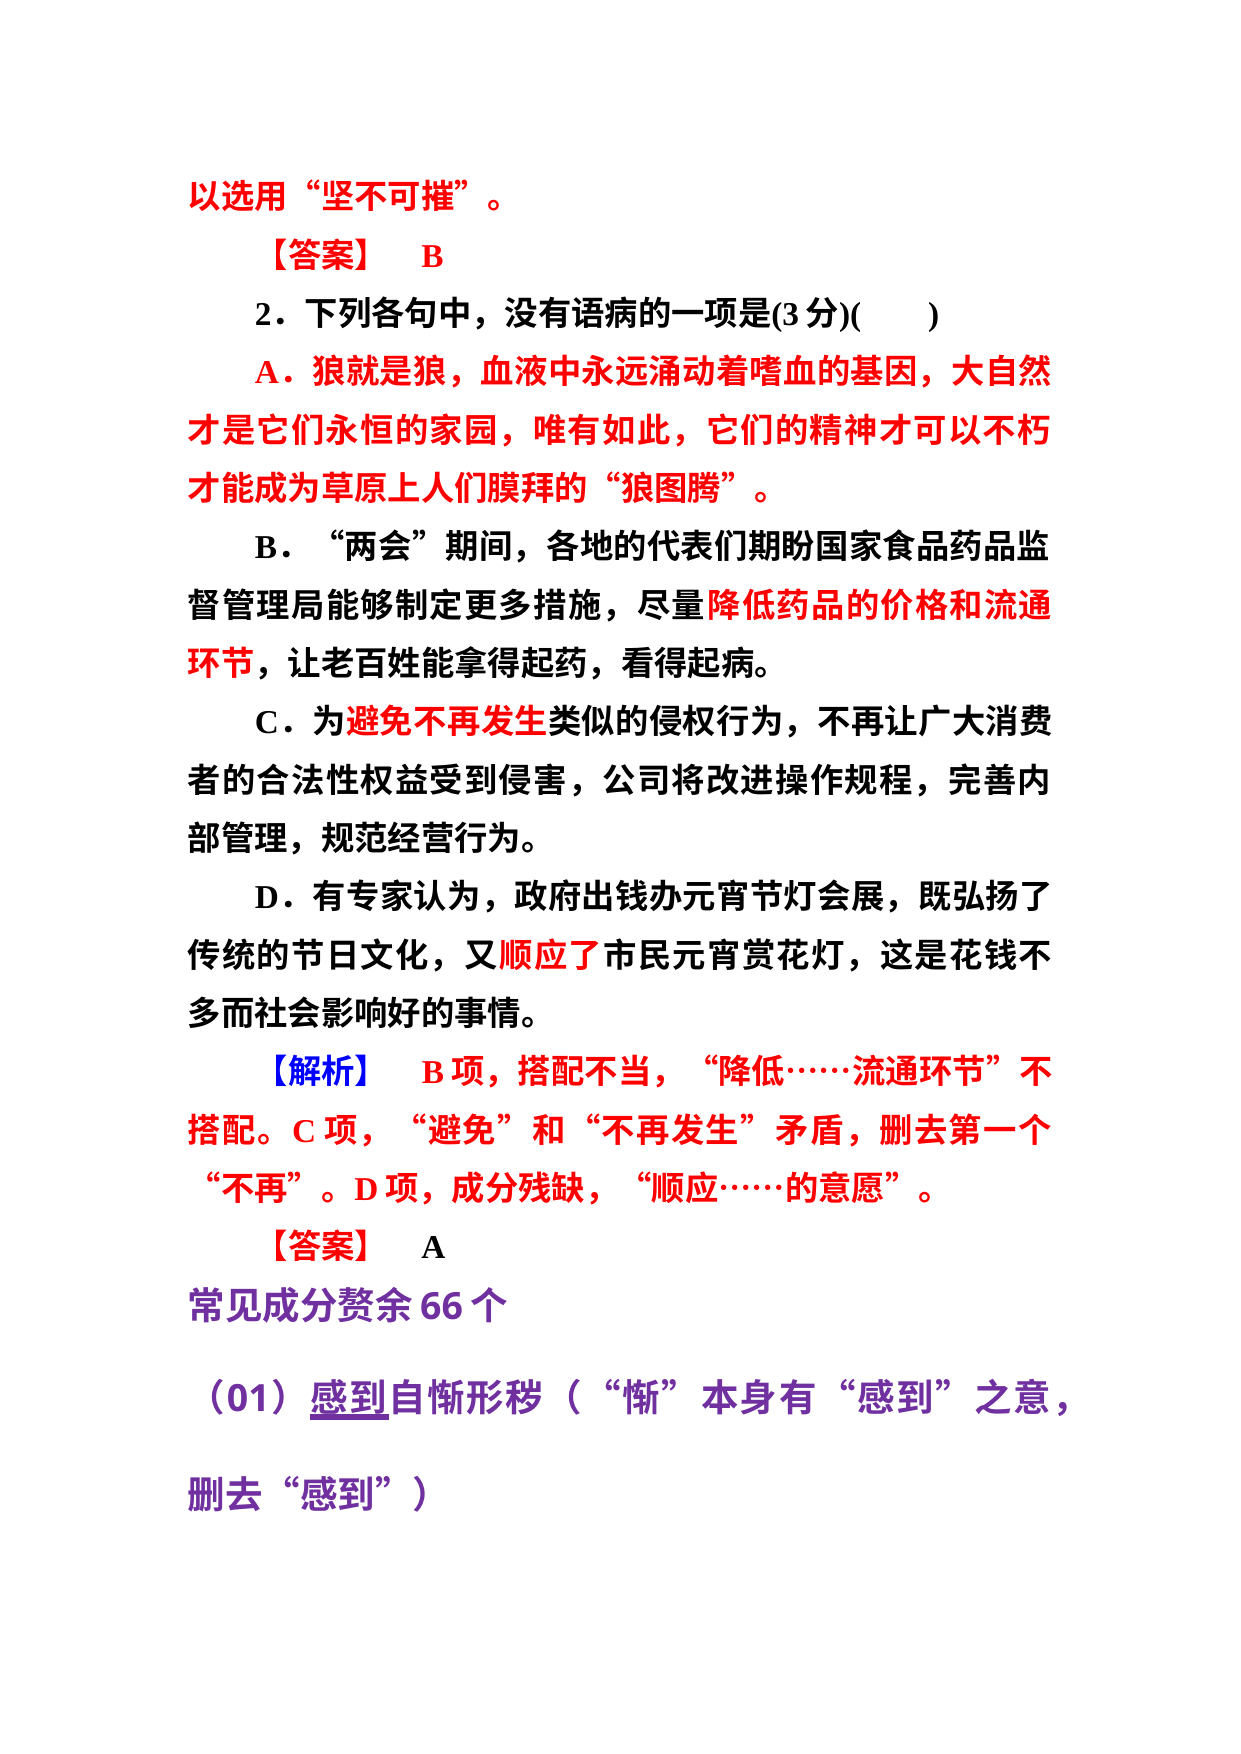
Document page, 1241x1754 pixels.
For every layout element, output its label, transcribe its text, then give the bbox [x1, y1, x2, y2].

text （01）感到自惭形秽（“惭”本身有“感到”之意，删去“感到”） [187, 1362, 1053, 1525]
text 【答案】 B [187, 220, 1053, 279]
text 【解析】 B项，搭配不当，“降低……流通环节”不搭配。C项，“避免”和“不再发生”矛盾，删去第一个“不再”。D项，成分残缺，“顺应……的意愿”。 [187, 1037, 1053, 1212]
text 【答案】 A [187, 1212, 1053, 1270]
text 2．下列各句中，没有语病的一项是(3分)( ) [187, 279, 1053, 337]
text D．有专家认为，政府出钱办元宵节灯会展，既弘扬了传统的节日文化，又顺应了市民元宵赏花灯，这是花钱不多而社会影响好的事情。 [187, 862, 1053, 1037]
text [187, 162, 1053, 220]
text A．狼就是狼，血液中永远涌动着嗜血的基因，大自然才是它们永恒的家园，唯有如此，它们的精神才可以不朽，才能成为草原上人们膜拜的“狼图腾”。 [187, 337, 1053, 512]
text B．“两会”期间，各地的代表们期盼国家食品药品监督管理局能够制定更多措施，尽量降低药品的价格和流通环节，让老百姓能拿得起药，看得起病。 [187, 512, 1053, 687]
text C．为避免不再发生类似的侵权行为，不再让广大消费者的合法性权益受到侵害，公司将改进操作规程，完善内部管理，规范经营行为。 [187, 687, 1053, 862]
text 常见成分赘余66个 [187, 1270, 1053, 1335]
